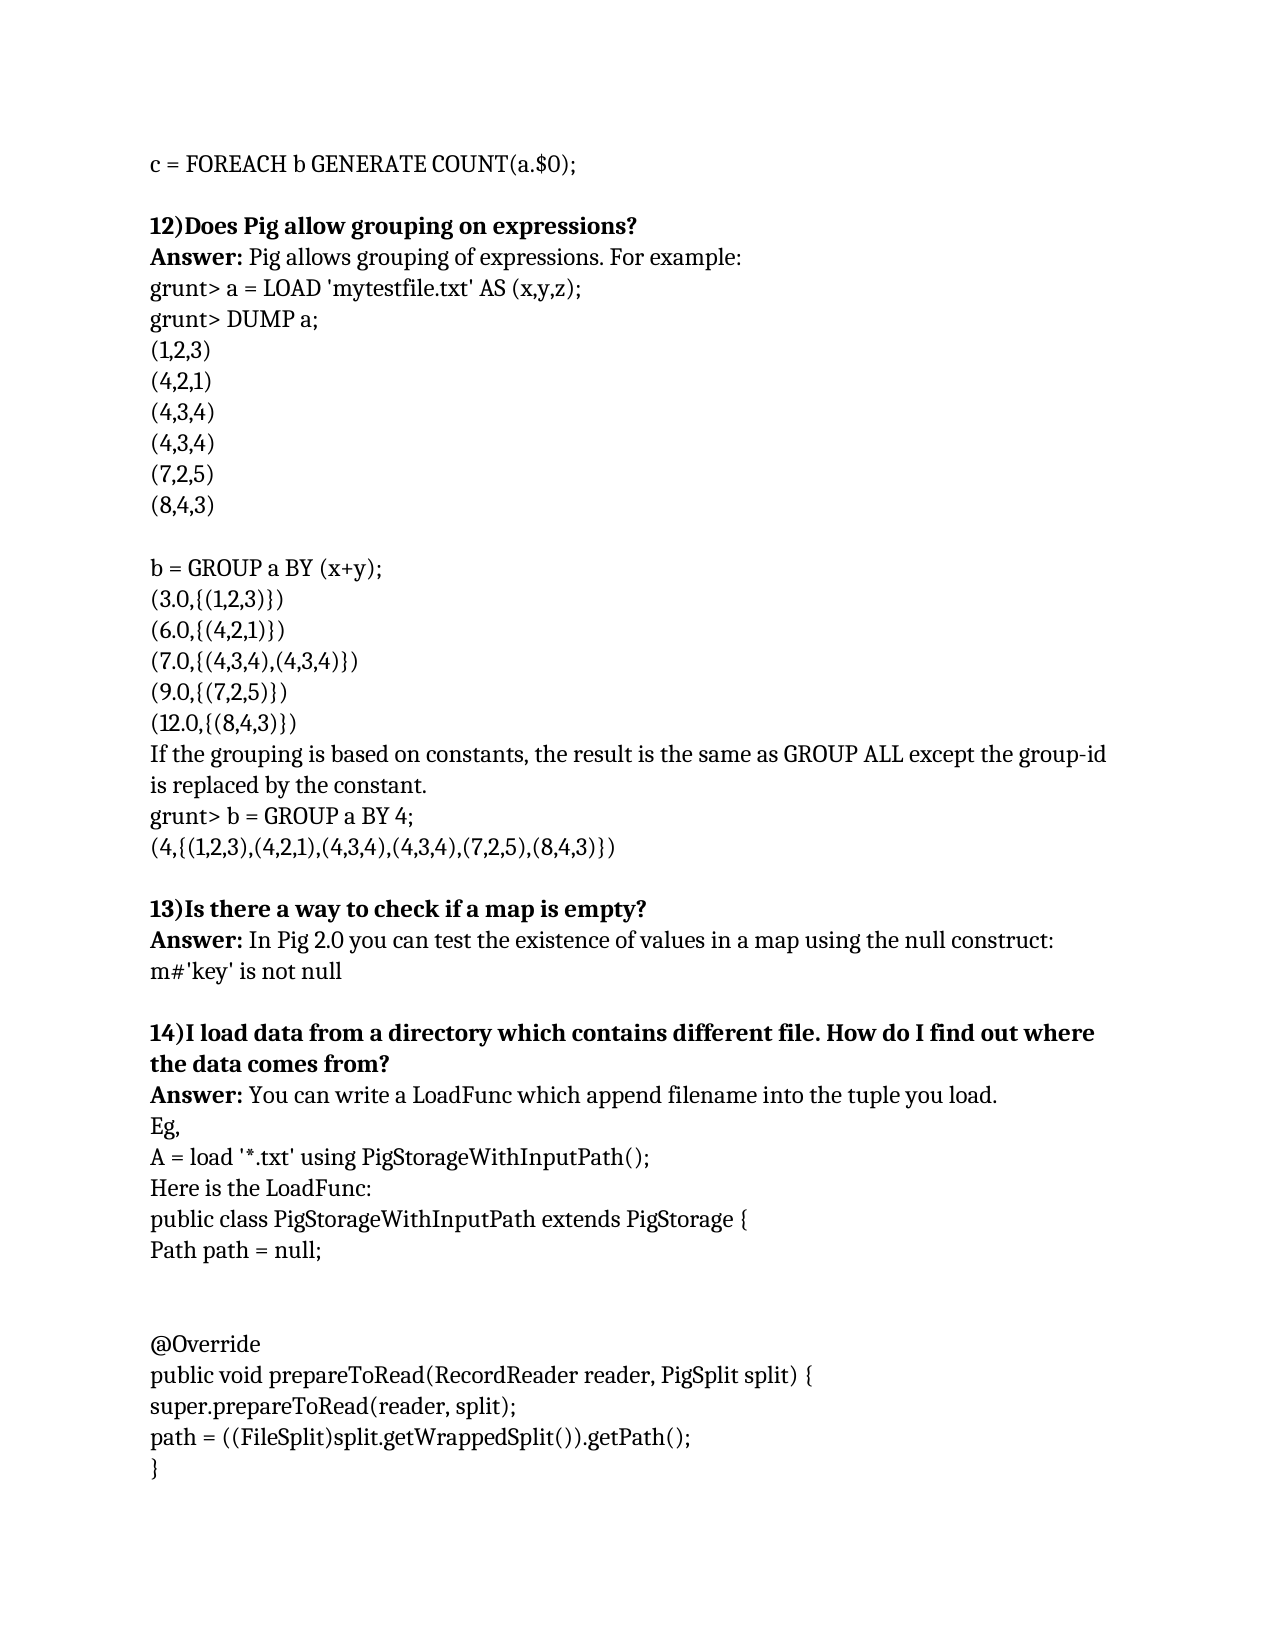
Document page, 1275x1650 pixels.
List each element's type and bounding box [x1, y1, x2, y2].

text [150, 150, 1125, 1482]
